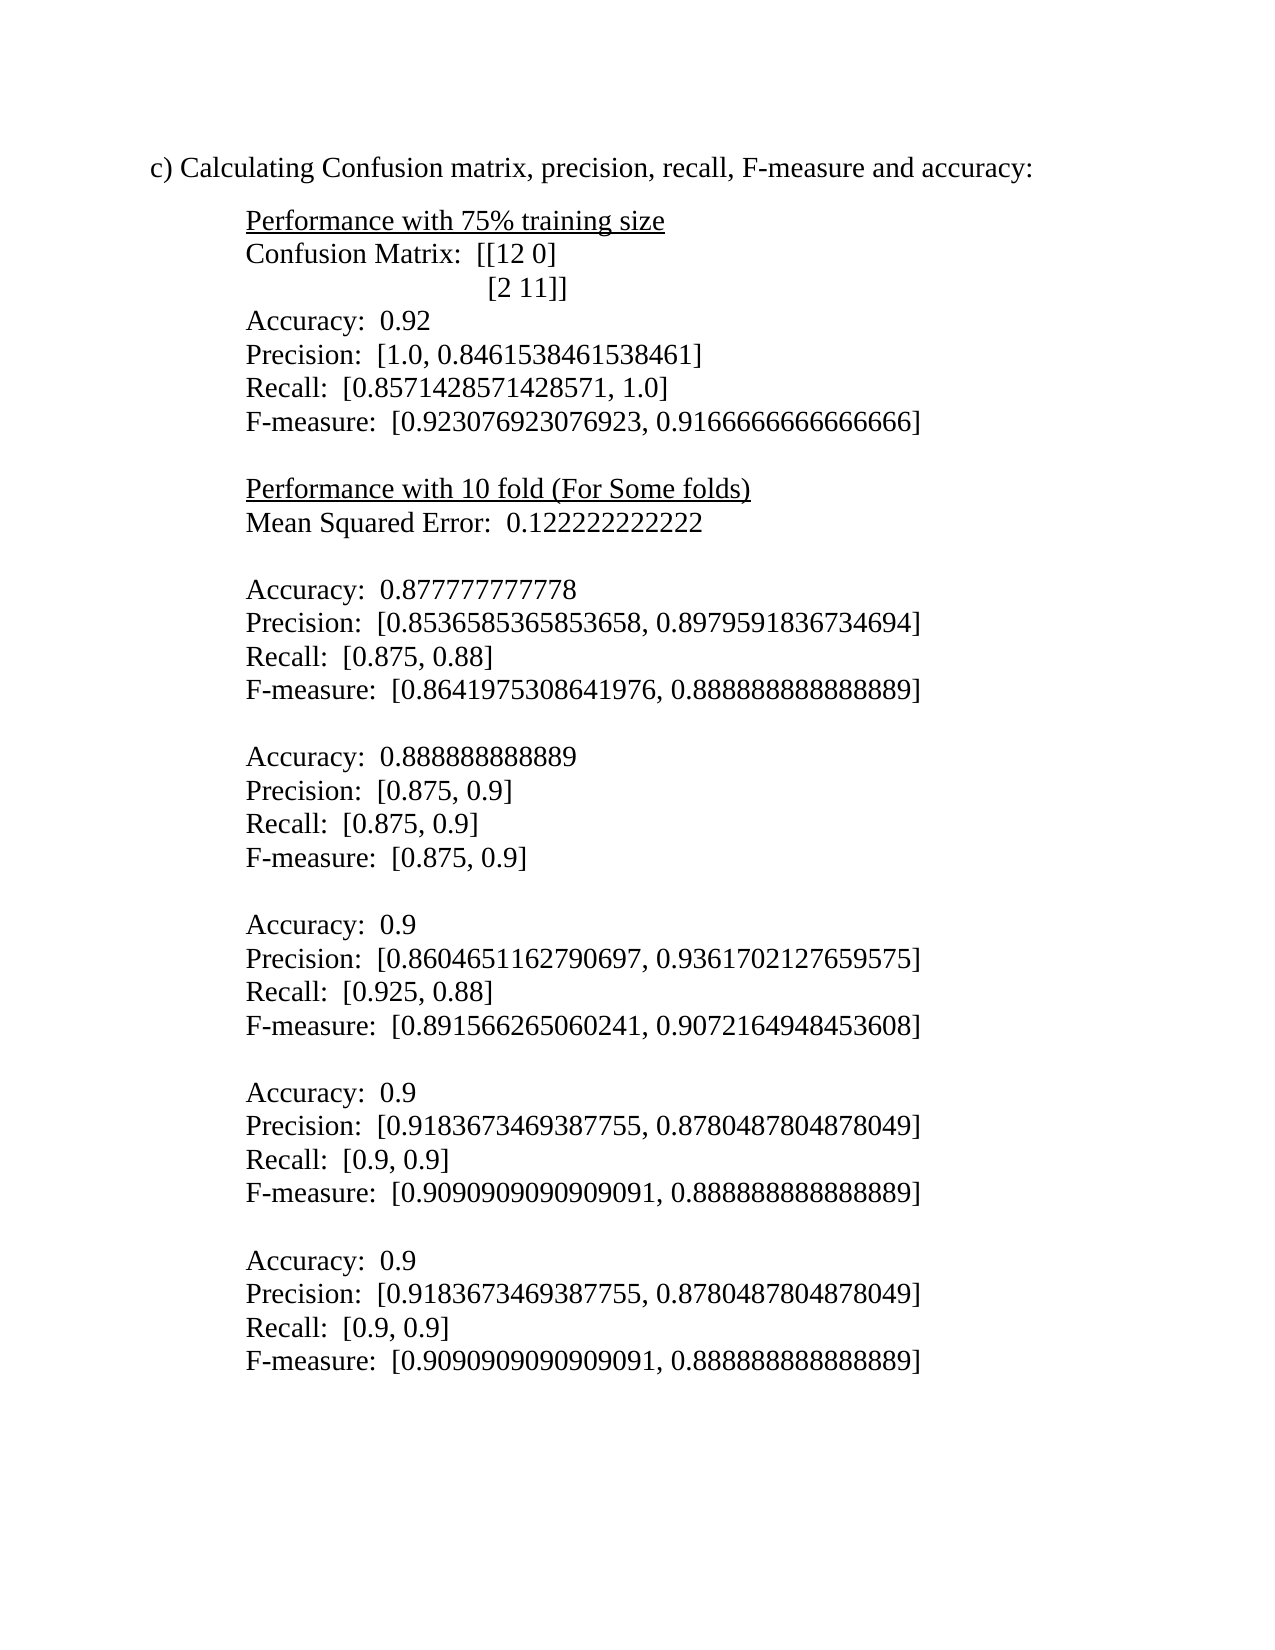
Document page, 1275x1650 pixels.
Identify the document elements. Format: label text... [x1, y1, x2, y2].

text Performance with 10 fold (For Some folds) [245, 471, 1125, 505]
text Precision: [0.875, 0.9] [245, 773, 1125, 807]
text F-measure: [0.891566265060241, 0.9072164948453608] [245, 1008, 1125, 1041]
text Recall: [0.875, 0.9] [245, 807, 1125, 840]
text Accuracy: 0.877777777778 [245, 572, 1125, 605]
text Precision: [0.9183673469387755, 0.8780487804878049] [245, 1276, 1125, 1310]
text F-measure: [0.9090909090909091, 0.888888888888889] [245, 1343, 1125, 1377]
text Recall: [0.9, 0.9] [245, 1310, 1125, 1343]
text Precision: [0.8604651162790697, 0.9361702127659575] [245, 941, 1125, 974]
text Precision: [1.0, 0.8461538461538461] [245, 337, 1125, 371]
text Accuracy: 0.9 [150, 907, 1125, 941]
text Recall: [0.875, 0.88] [245, 639, 1125, 672]
text Accuracy: 0.9 [245, 1075, 1125, 1108]
text c) Calculating Confusion matrix, precision, recall, F-measure and accuracy: [150, 150, 1125, 183]
text Confusion Matrix: [[12 0] [245, 236, 1125, 270]
text Mean Squared Error: 0.122222222222 [245, 505, 1125, 538]
text Recall: [0.9, 0.9] [245, 1142, 1125, 1176]
text [2 11]] [245, 270, 1125, 303]
text F-measure: [0.923076923076923, 0.9166666666666666] [245, 404, 1125, 438]
text Accuracy: 0.92 [245, 303, 1125, 337]
text Accuracy: 0.9 [245, 1243, 1125, 1276]
text F-measure: [0.8641975308641976, 0.888888888888889] [245, 672, 1125, 706]
text Precision: [0.9183673469387755, 0.8780487804878049] [245, 1108, 1125, 1142]
text Precision: [0.8536585365853658, 0.8979591836734694] [245, 605, 1125, 639]
text F-measure: [0.9090909090909091, 0.888888888888889] [245, 1176, 1125, 1209]
text Performance with 75% training size [150, 203, 1125, 236]
text Recall: [0.925, 0.88] [245, 974, 1125, 1008]
text Accuracy: 0.888888888889 [245, 739, 1125, 773]
text Recall: [0.8571428571428571, 1.0] [245, 371, 1125, 404]
text F-measure: [0.875, 0.9] [245, 840, 1125, 874]
